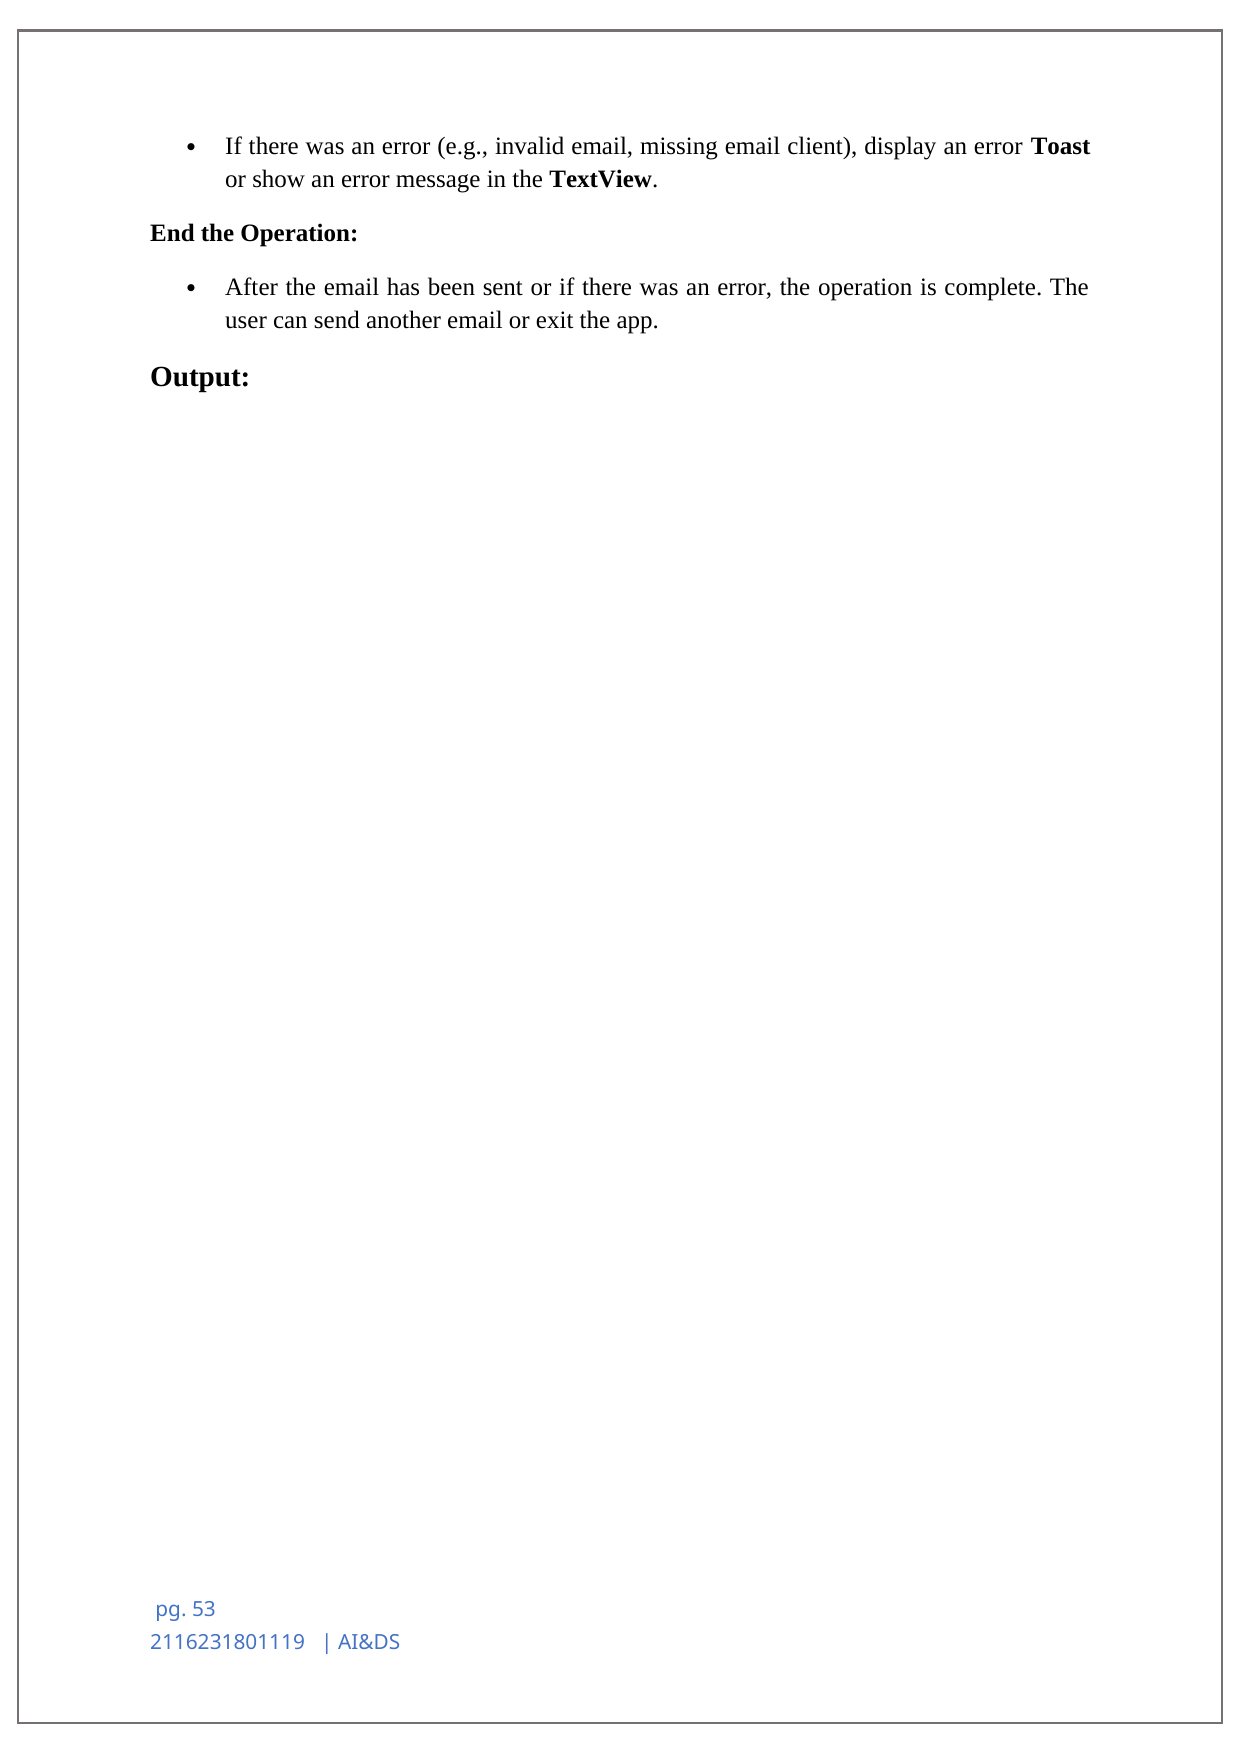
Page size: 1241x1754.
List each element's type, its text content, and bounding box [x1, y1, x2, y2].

text End the Operation: [150, 218, 1090, 247]
list If there was an error (e.g., invalid email, missing email client), display an error Toast or show an error message in the TextView. [187, 131, 1090, 193]
list After the email has been sent or if there was an error, the operation is complete. The user can send another email or exit the app. [187, 272, 1090, 334]
text Output: [150, 359, 1090, 392]
